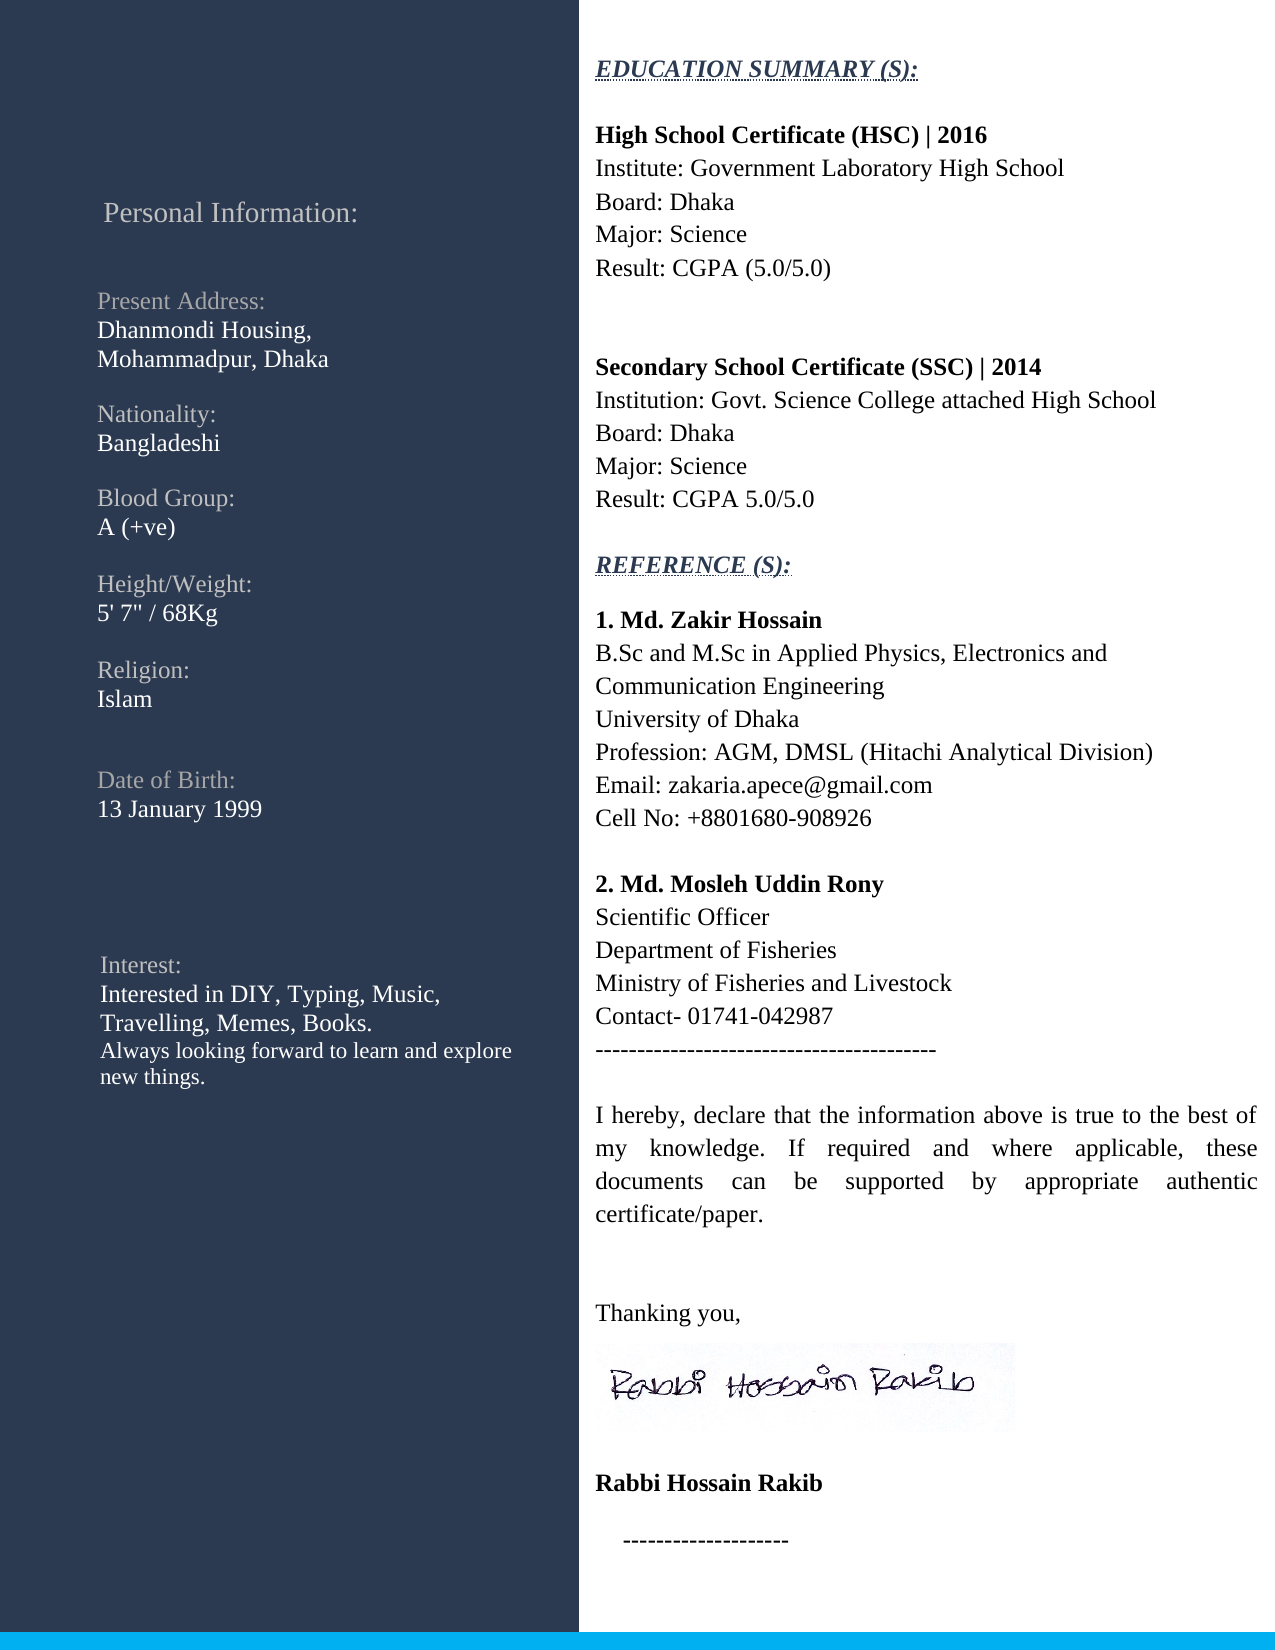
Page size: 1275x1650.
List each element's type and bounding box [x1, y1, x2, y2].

picture [0, 0, 579, 1631]
picture [595, 1343, 1016, 1432]
